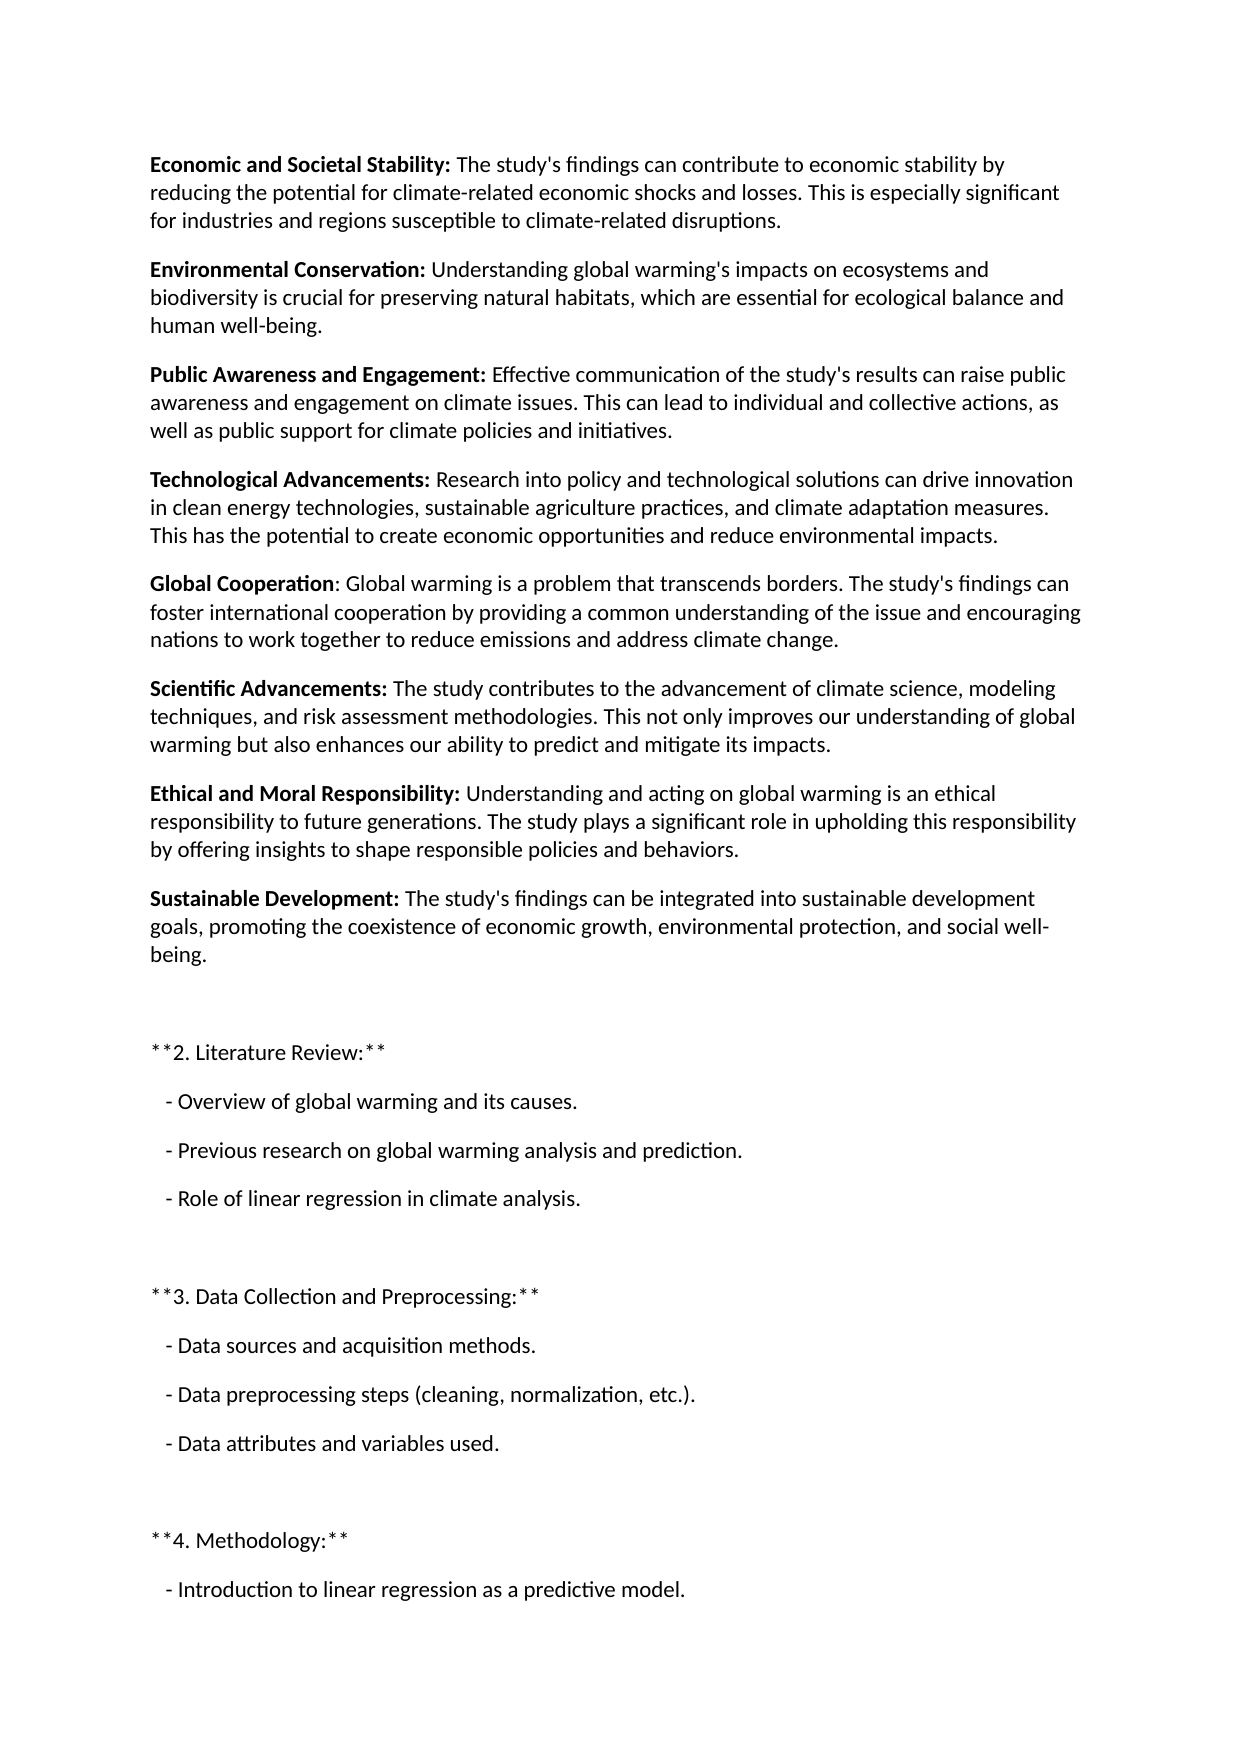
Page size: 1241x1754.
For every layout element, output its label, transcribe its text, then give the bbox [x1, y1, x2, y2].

text - Previous research on global warming analysis and prediction. [150, 1136, 1090, 1164]
text **3. Data Collection and Preprocessing:** [150, 1282, 1090, 1310]
text Scientific Advancements: The study contributes to the advancement of climate science, modeling techniques, and risk assessment methodologies. This not only improves our understanding of global warming but also enhances our ability to predict and mitigate its impacts. [150, 674, 1090, 758]
text Ethical and Moral Responsibility: Understanding and acting on global warming is an ethical responsibility to future generations. The study plays a significant role in upholding this responsibility by offering insights to shape responsible policies and behaviors. [150, 779, 1090, 863]
text Sustainable Development: The study's findings can be integrated into sustainable development goals, promoting the coexistence of economic growth, environmental protection, and social well-being. [150, 884, 1090, 968]
text - Data attributes and variables used. [150, 1429, 1090, 1457]
text - Overview of global warming and its causes. [150, 1087, 1090, 1115]
text - Role of linear regression in climate analysis. [150, 1184, 1090, 1213]
text **4. Methodology:** [150, 1527, 1090, 1554]
text Public Awareness and Engagement: Effective communication of the study's results can raise public awareness and engagement on climate issues. This can lead to individual and collective actions, as well as public support for climate policies and initiatives. [150, 360, 1090, 444]
text Economic and Societal Stability: The study's findings can contribute to economic stability by reducing the potential for climate-related economic shocks and losses. This is especially significant for industries and regions susceptible to climate-related disruptions. [150, 150, 1090, 234]
text Technological Advancements: Research into policy and technological solutions can drive innovation in clean energy technologies, sustainable agriculture practices, and climate adaptation measures. This has the potential to create economic opportunities and reduce environmental impacts. [150, 465, 1090, 549]
text Environmental Conservation: Understanding global warming's impacts on ecosystems and biodiversity is crucial for preserving natural habitats, which are essential for ecological balance and human well-being. [150, 255, 1090, 339]
text - Data sources and acquisition methods. [150, 1331, 1090, 1359]
text Global Cooperation: Global warming is a problem that transcends borders. The study's findings can foster international cooperation by providing a common understanding of the issue and encouraging nations to work together to reduce emissions and address climate change. [150, 569, 1090, 654]
text - Data preprocessing steps (cleaning, normalization, etc.). [150, 1380, 1090, 1408]
text **2. Literature Review:** [150, 1038, 1090, 1066]
text - Introduction to linear regression as a predictive model. [150, 1575, 1090, 1603]
